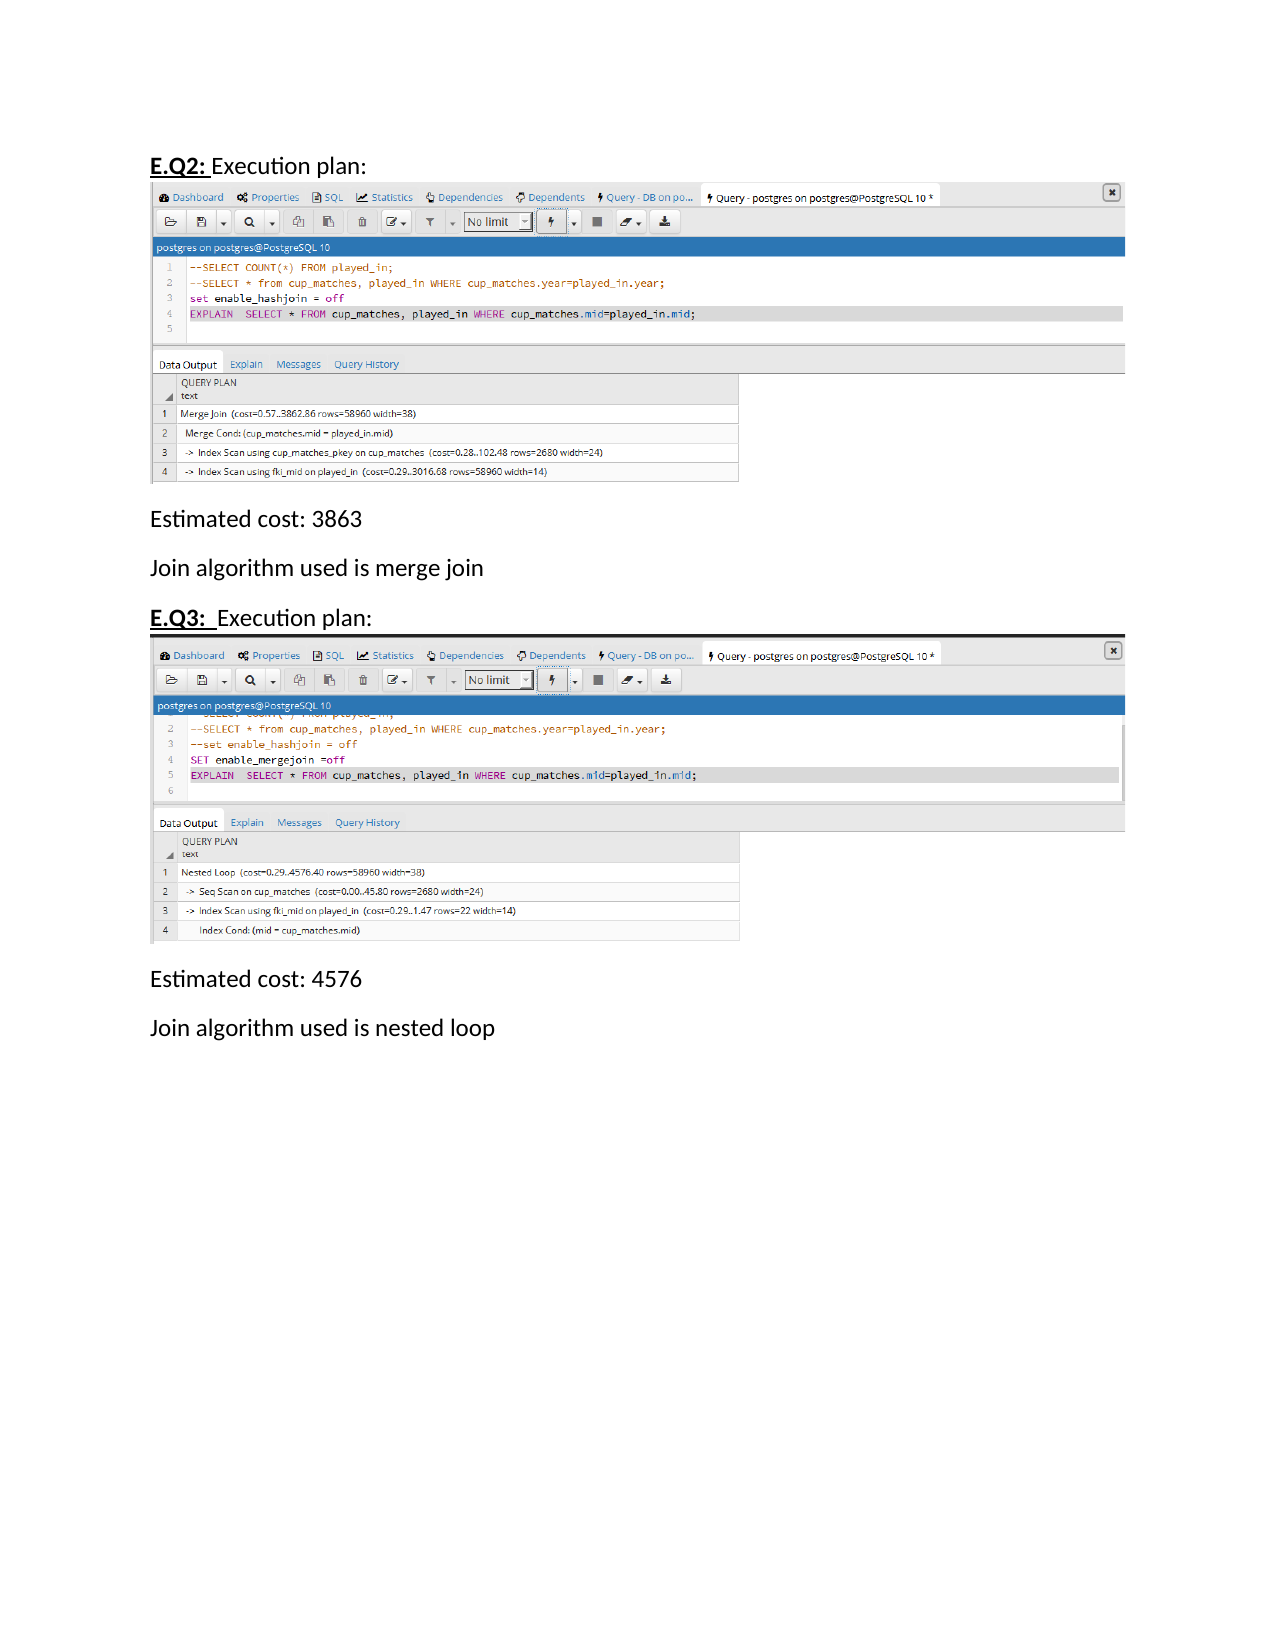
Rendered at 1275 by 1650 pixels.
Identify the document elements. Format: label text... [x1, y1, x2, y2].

text Estimated cost: 4576 [150, 963, 1125, 993]
picture [150, 182, 1125, 484]
text Estimated cost: 3863 [150, 503, 1125, 533]
text Join algorithm used is merge join [150, 552, 1125, 583]
picture [150, 634, 1125, 944]
text E.Q2: Execution plan: [150, 150, 1125, 182]
text Join algorithm used is nested loop [150, 1012, 1125, 1043]
text E.Q3: Execution plan: [150, 602, 1125, 634]
